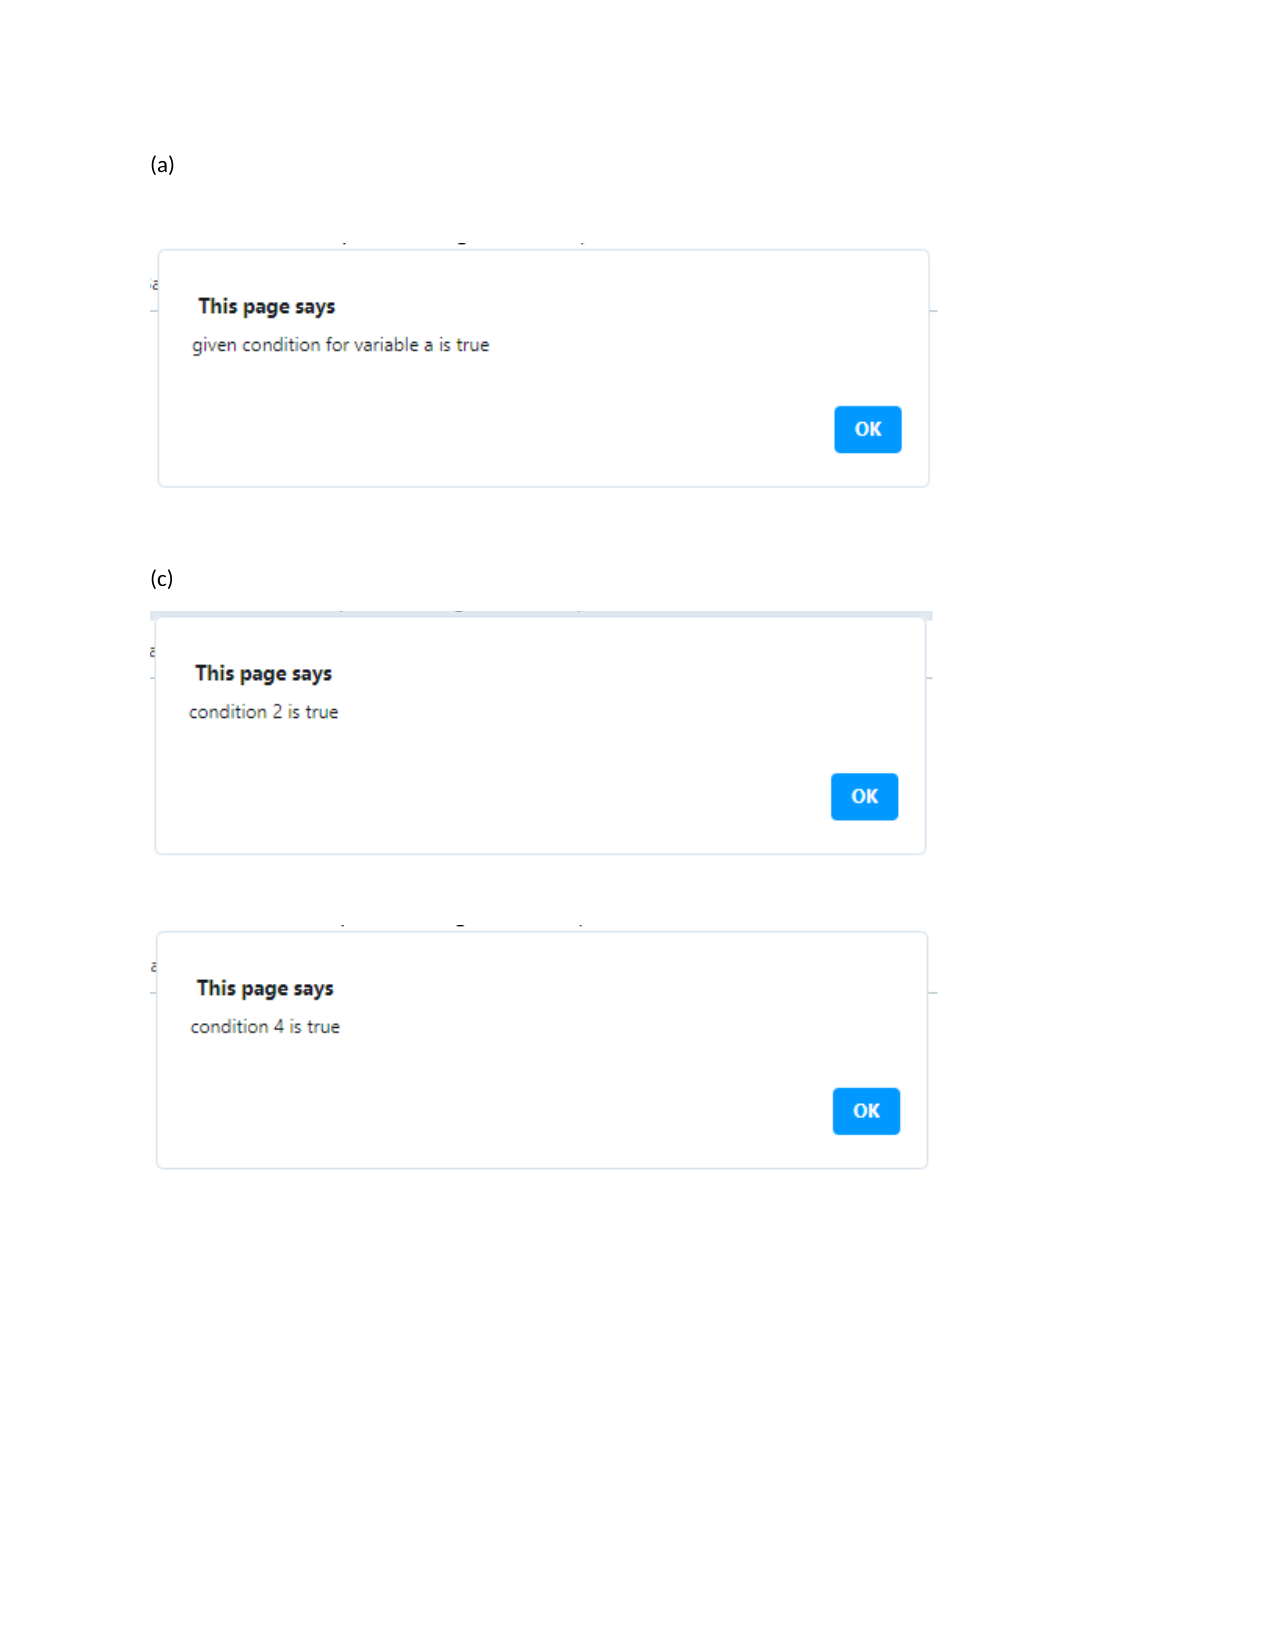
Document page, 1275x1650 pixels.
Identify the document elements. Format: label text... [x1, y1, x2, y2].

picture [150, 243, 938, 499]
text (c) [150, 564, 1125, 592]
picture [150, 925, 938, 1176]
picture [150, 611, 933, 860]
text (a) [150, 150, 1125, 178]
